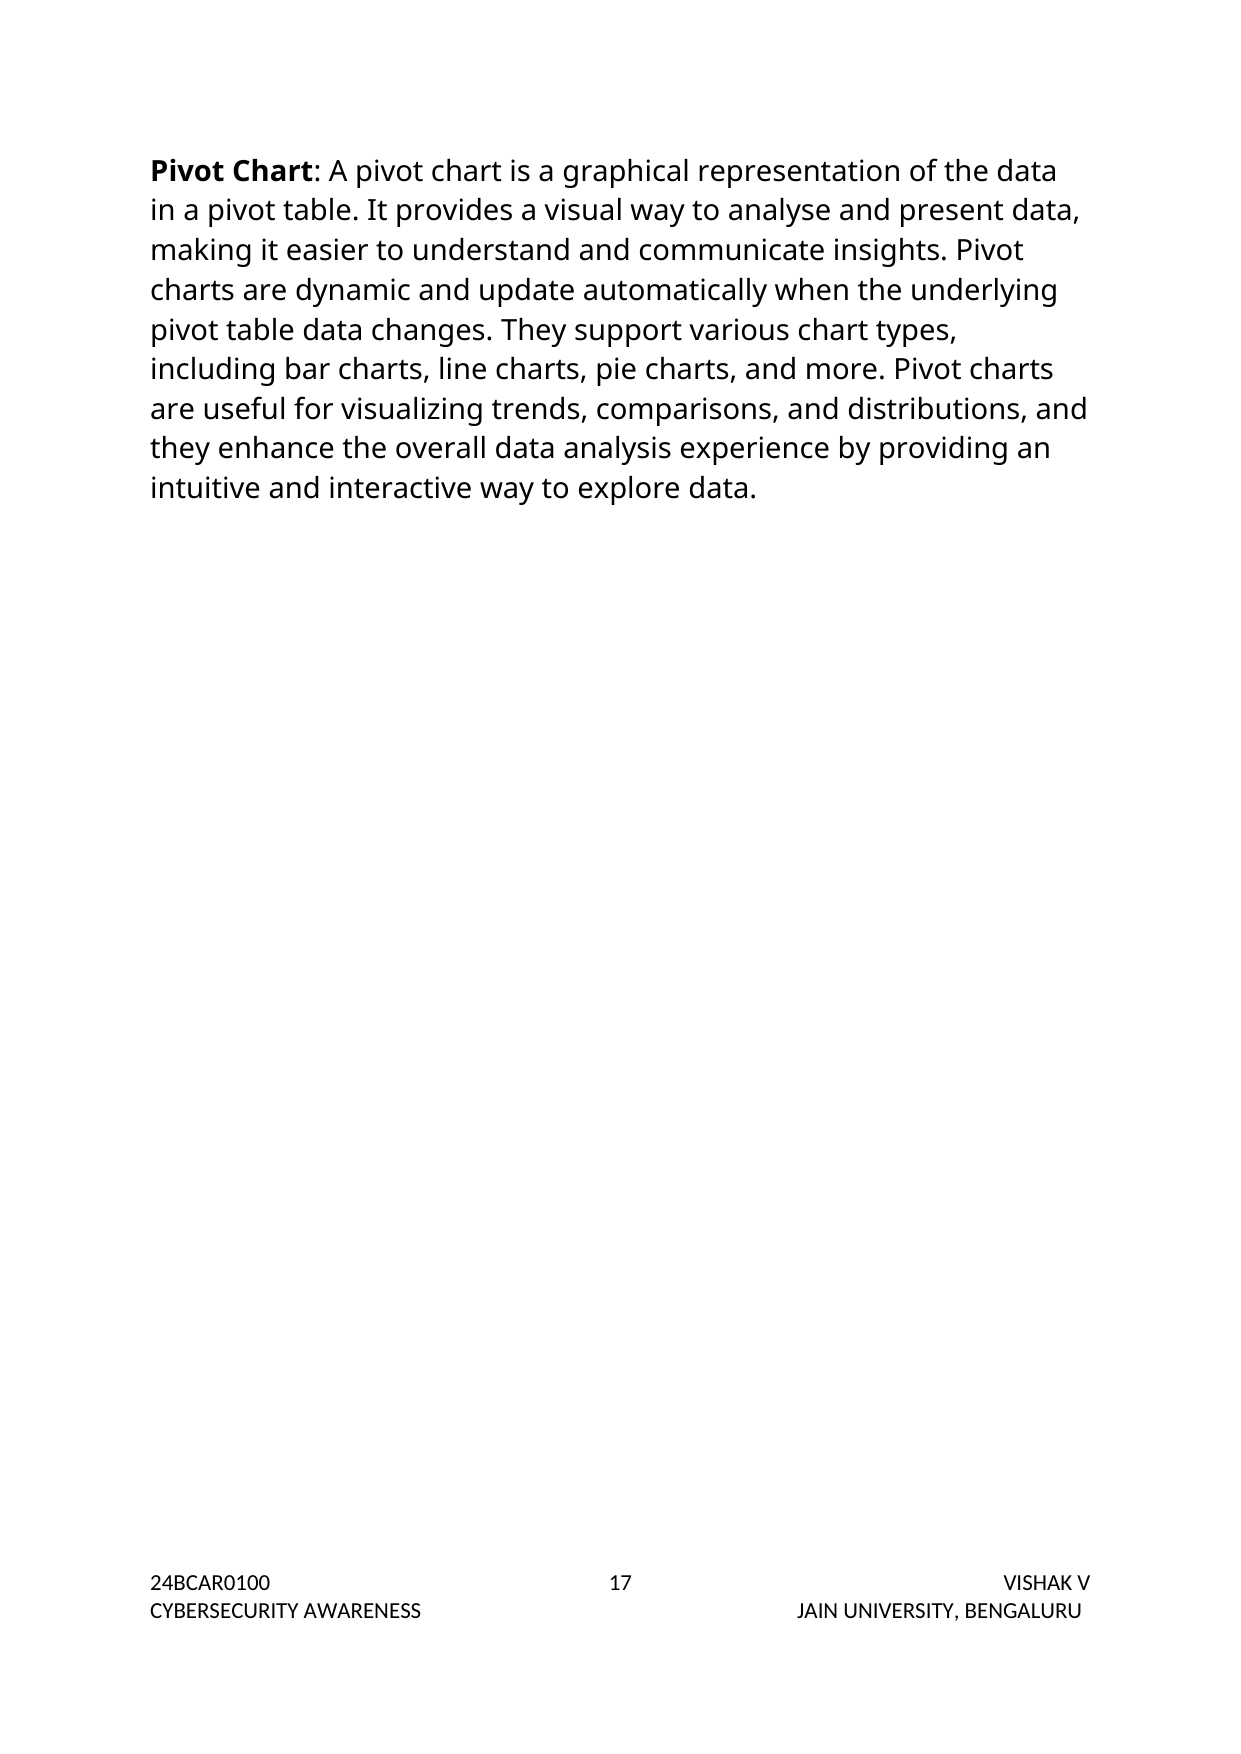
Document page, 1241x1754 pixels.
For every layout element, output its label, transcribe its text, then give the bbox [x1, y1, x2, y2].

text Pivot Chart: A pivot chart is a graphical representation of the data in a pivot table. It provides a visual way to analyse and present data, making it easier to understand and communicate insights. Pivot charts are dynamic and update automatically when the underlying pivot table data changes. They support various chart types, including bar charts, line charts, pie charts, and more. Pivot charts are useful for visualizing trends, comparisons, and distributions, and they enhance the overall data analysis experience by providing an intuitive and interactive way to explore data. [150, 150, 1090, 507]
